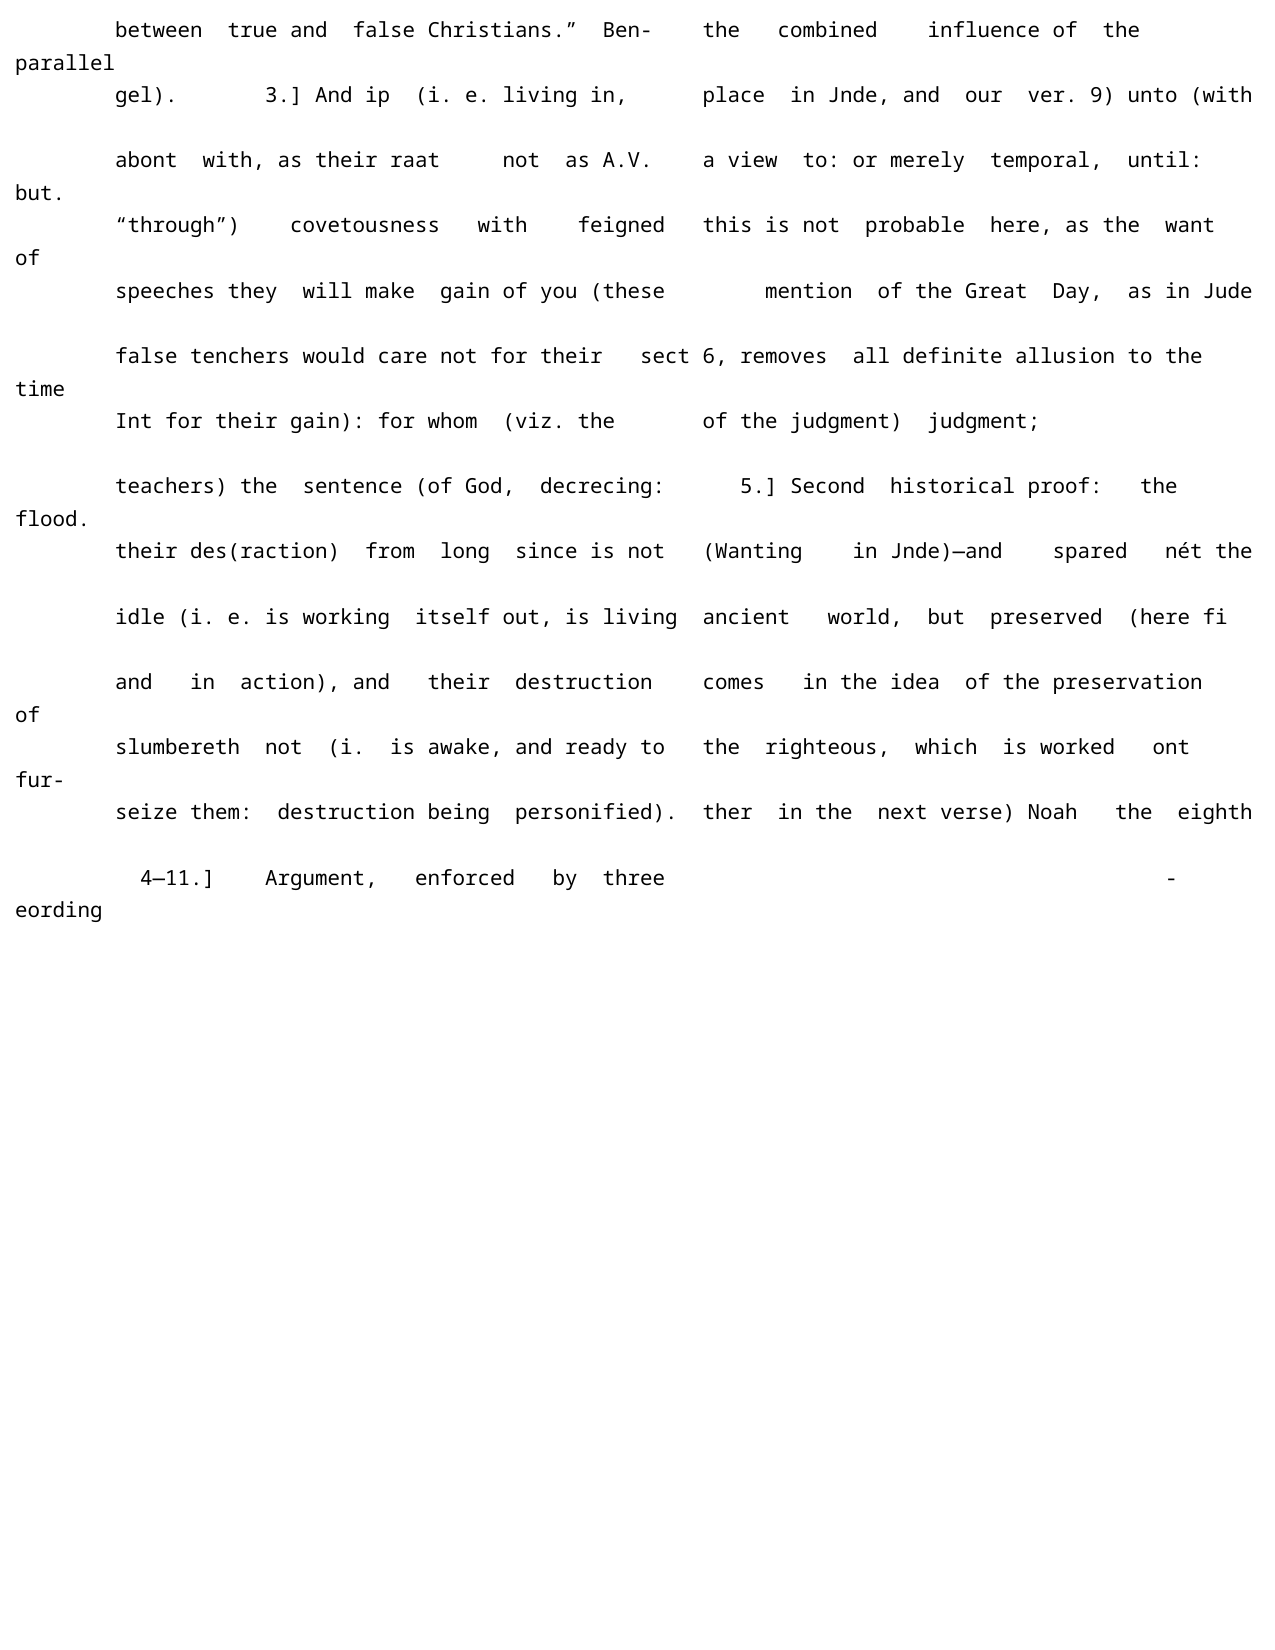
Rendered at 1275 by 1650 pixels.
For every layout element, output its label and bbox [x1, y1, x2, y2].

text [15, 15, 1260, 1149]
